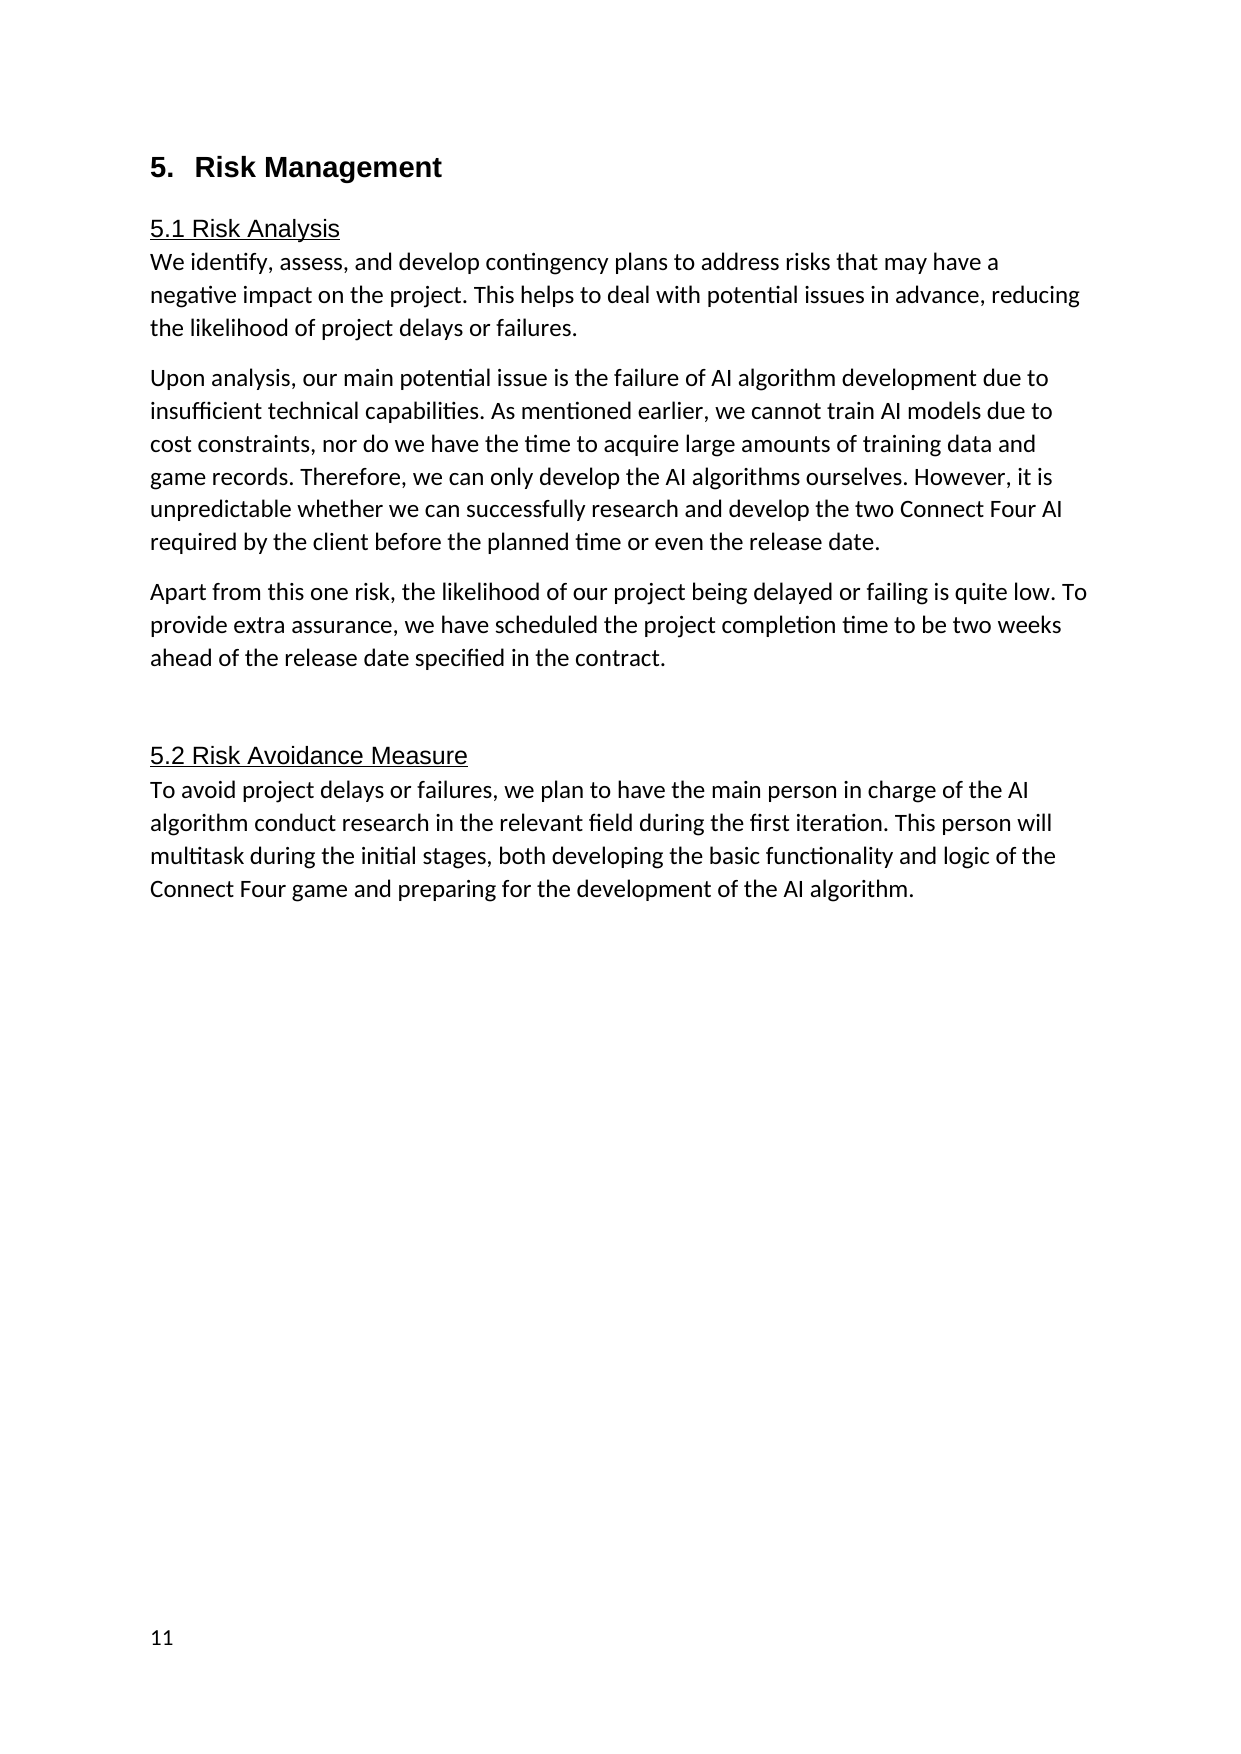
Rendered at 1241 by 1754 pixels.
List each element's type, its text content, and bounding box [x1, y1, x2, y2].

text To avoid project delays or failures, we plan to have the main person in charge of the AI algorithm conduct research in the relevant field during the first iteration. This person will multitask during the initial stages, both developing the basic functionality and logic of the Connect Four game and preparing for the development of the AI algorithm. [150, 774, 1090, 903]
text Upon analysis, our main potential issue is the failure of AI algorithm development due to insufficient technical capabilities. As mentioned earlier, we cannot train AI models due to cost constraints, nor do we have the time to acquire large amounts of training data and game records. Therefore, we can only develop the AI algorithms ourselves. However, it is unpredictable whether we can successfully research and develop the two Connect Four AI required by the client before the planned time or even the release date. [150, 362, 1090, 557]
subtitle 5.1 Risk Analysis [150, 213, 1090, 242]
subtitle Risk Management [150, 150, 1090, 183]
text Apart from this one risk, the likelihood of our project being delayed or failing is quite low. To provide extra assurance, we have scheduled the project completion time to be two weeks ahead of the release date specified in the contract. [150, 576, 1090, 672]
subtitle 5.2 Risk Avoidance Measure [150, 741, 1090, 770]
text We identify, assess, and develop contingency plans to address risks that may have a negative impact on the project. This helps to deal with potential issues in advance, reducing the likelihood of project delays or failures. [150, 247, 1090, 343]
